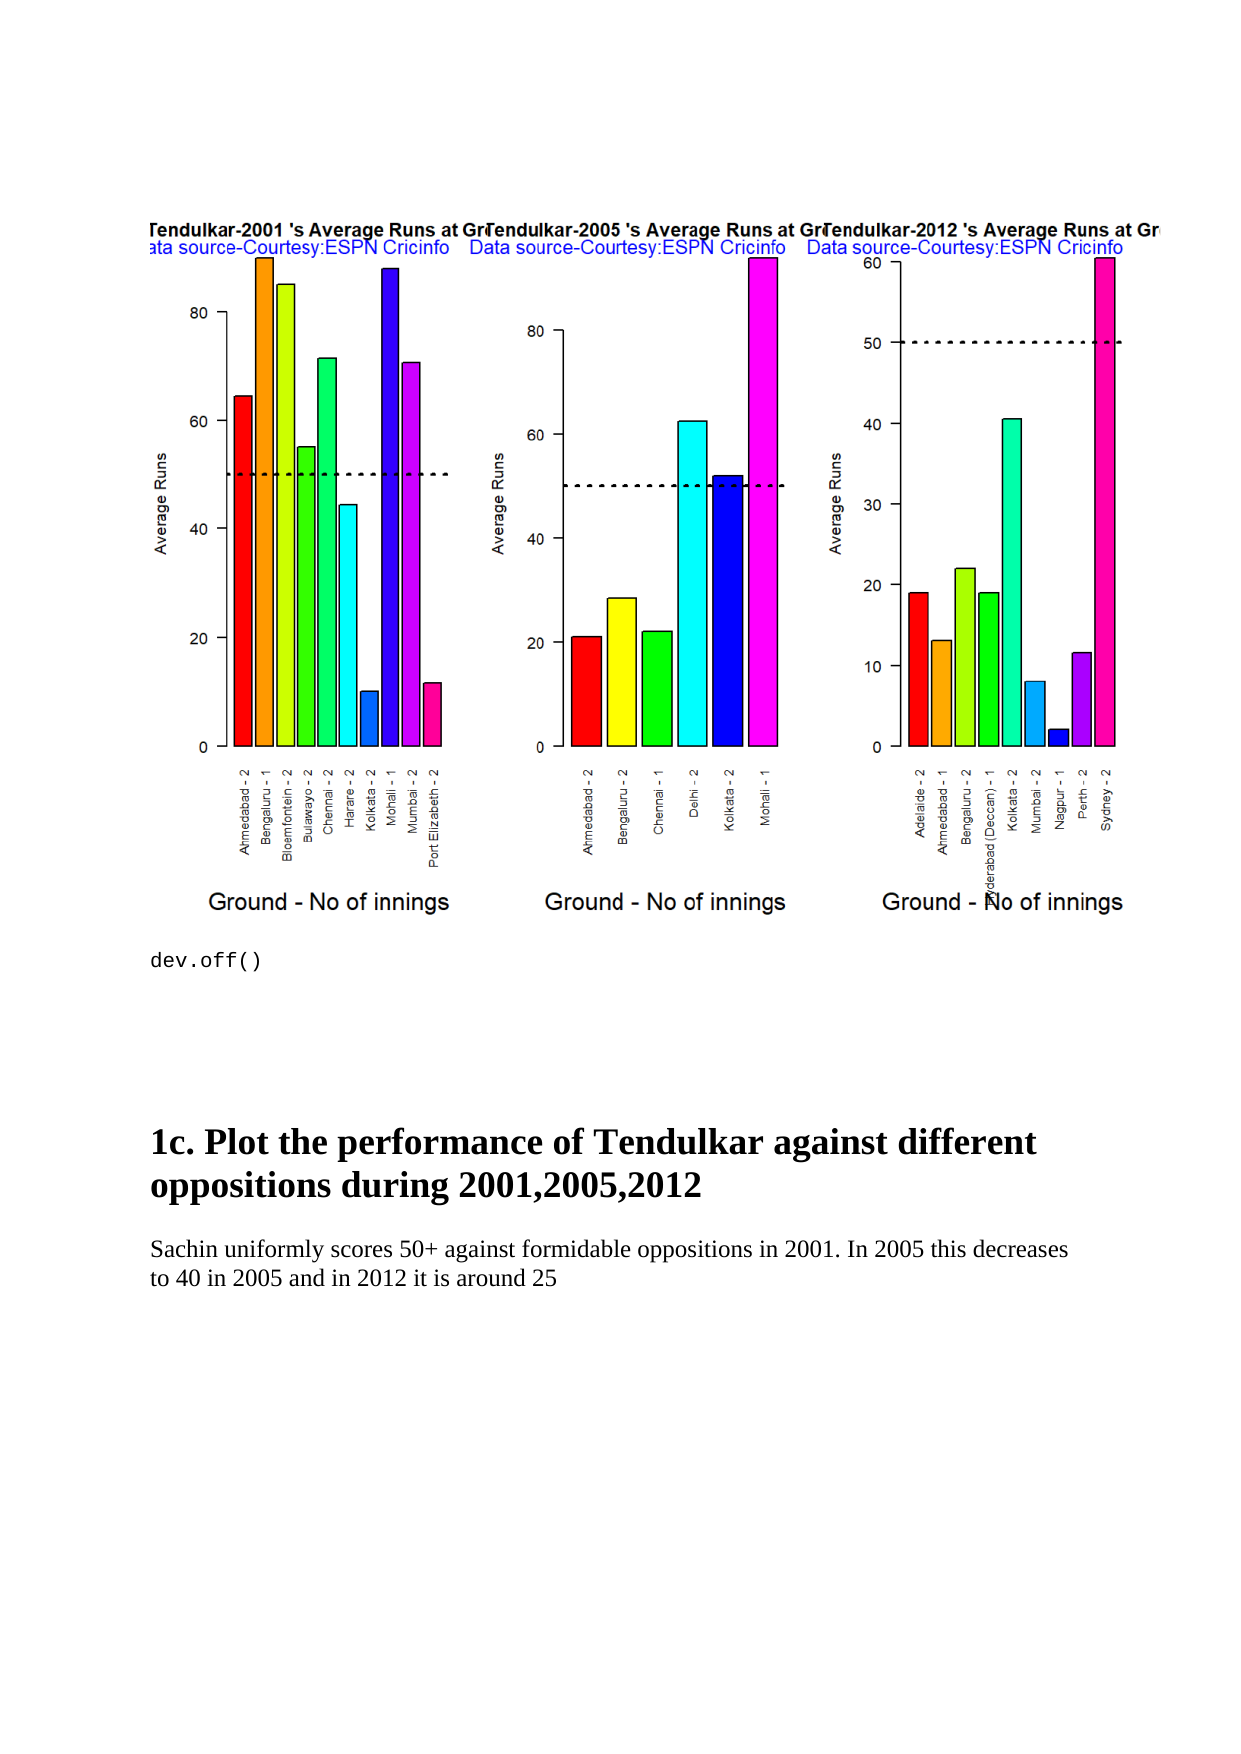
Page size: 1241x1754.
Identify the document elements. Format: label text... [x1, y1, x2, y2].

text 1c. Plot the performance of Tendulkar against different oppositions during 2001,2005,2012 [150, 1119, 1090, 1205]
picture [150, 200, 1160, 922]
text dev.off() [150, 951, 1090, 974]
text Sachin uniformly scores 50+ against formidable oppositions in 2001. In 2005 this decreases to 40 in 2005 and in 2012 it is around 25 [150, 1234, 1090, 1292]
